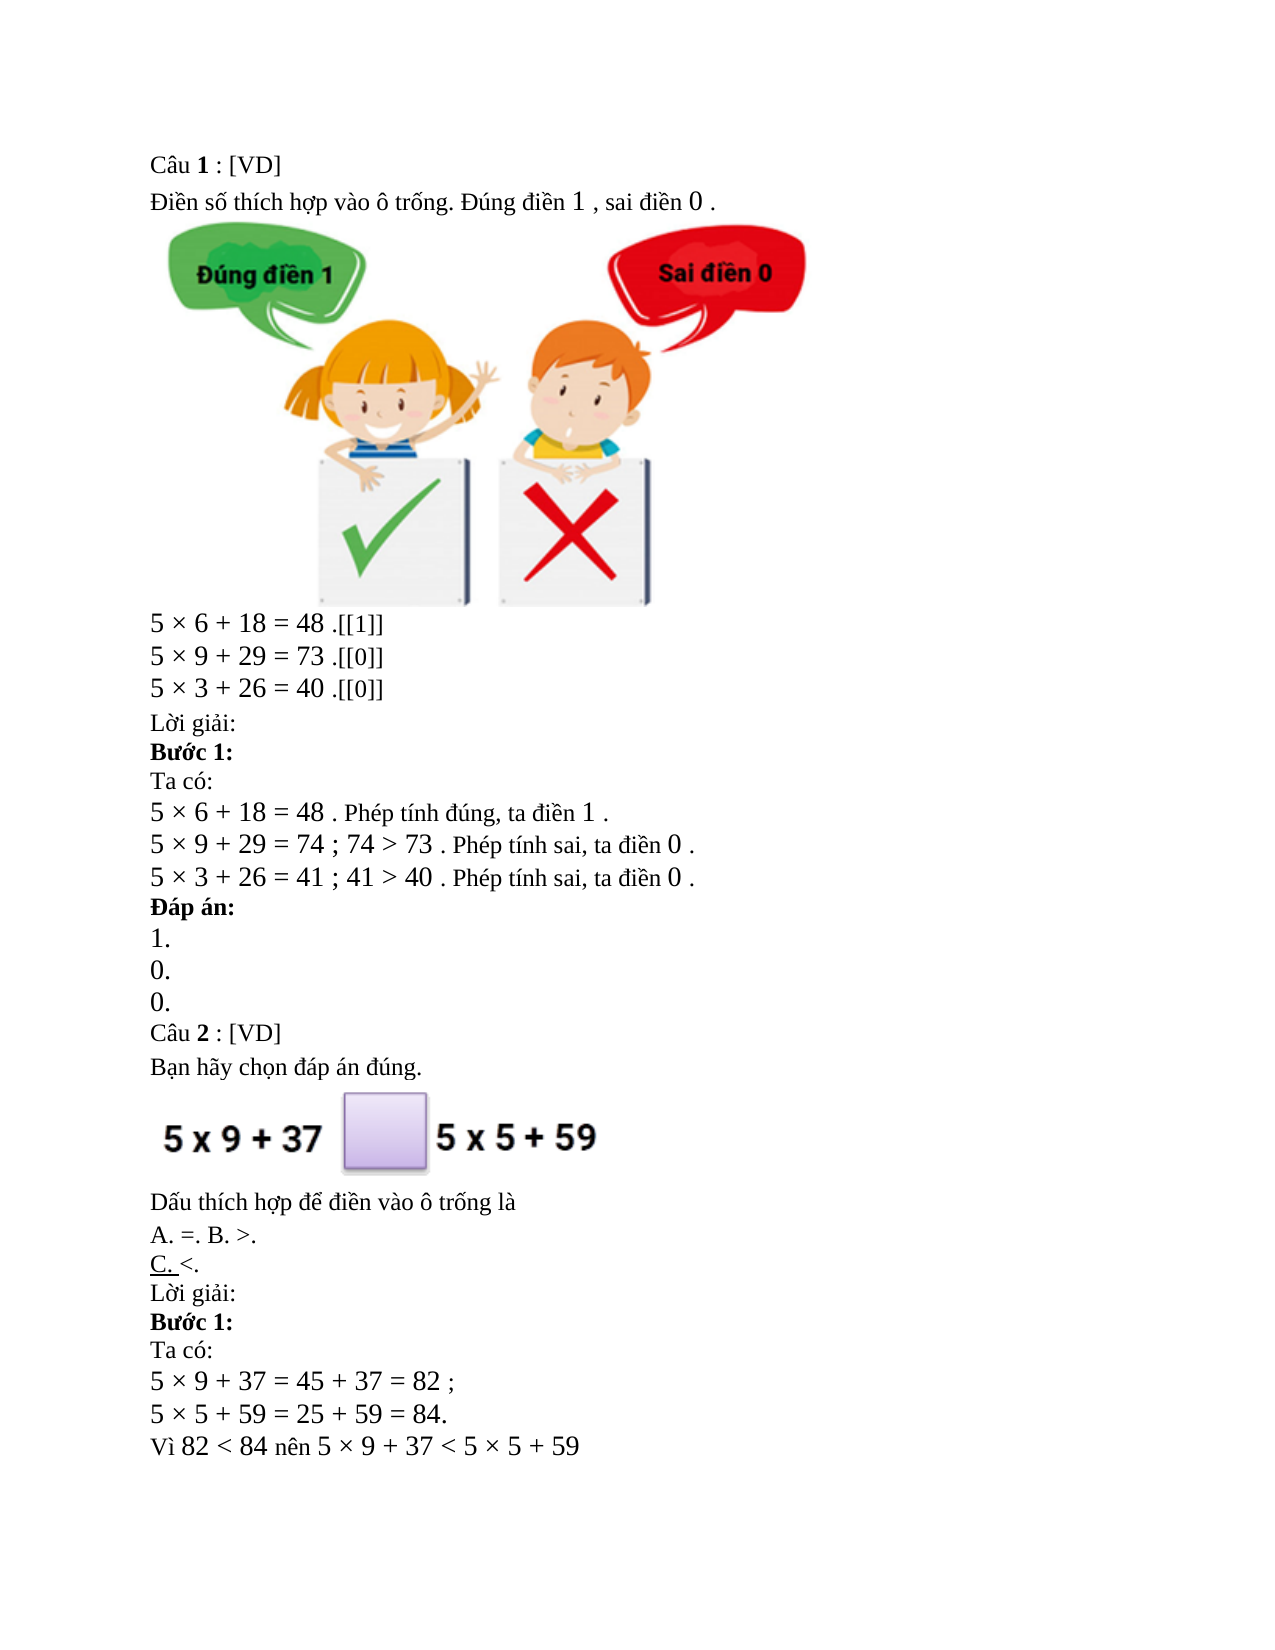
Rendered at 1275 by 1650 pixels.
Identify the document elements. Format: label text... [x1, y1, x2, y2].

text A. =. B. >. [150, 1221, 1125, 1249]
text Ta có: 5 × 6 + 18 = 48 . Phép tính đúng, ta điền 1 . 5 × 9 + 29 = 74 ; 74 > 73 . Phép tính sai, ta điền 0 . 5 × 3 + 26 = 41 ; 41 > 40 . Phép tính sai, ta điền 0 . Đáp án: 1. 0. 0. [150, 766, 1125, 1018]
text Lời giải: [150, 1278, 1125, 1307]
text C. <. [150, 1249, 1125, 1278]
text Câu 1 : [VD] [150, 150, 1125, 179]
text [150, 1336, 1125, 1462]
text Lời giải: [150, 708, 1125, 737]
text Câu 2 : [VD] [150, 1018, 1125, 1047]
text Bước 1: [150, 737, 1125, 766]
picture [150, 1080, 612, 1187]
text Bước 1: [150, 1307, 1125, 1336]
picture [150, 216, 819, 607]
